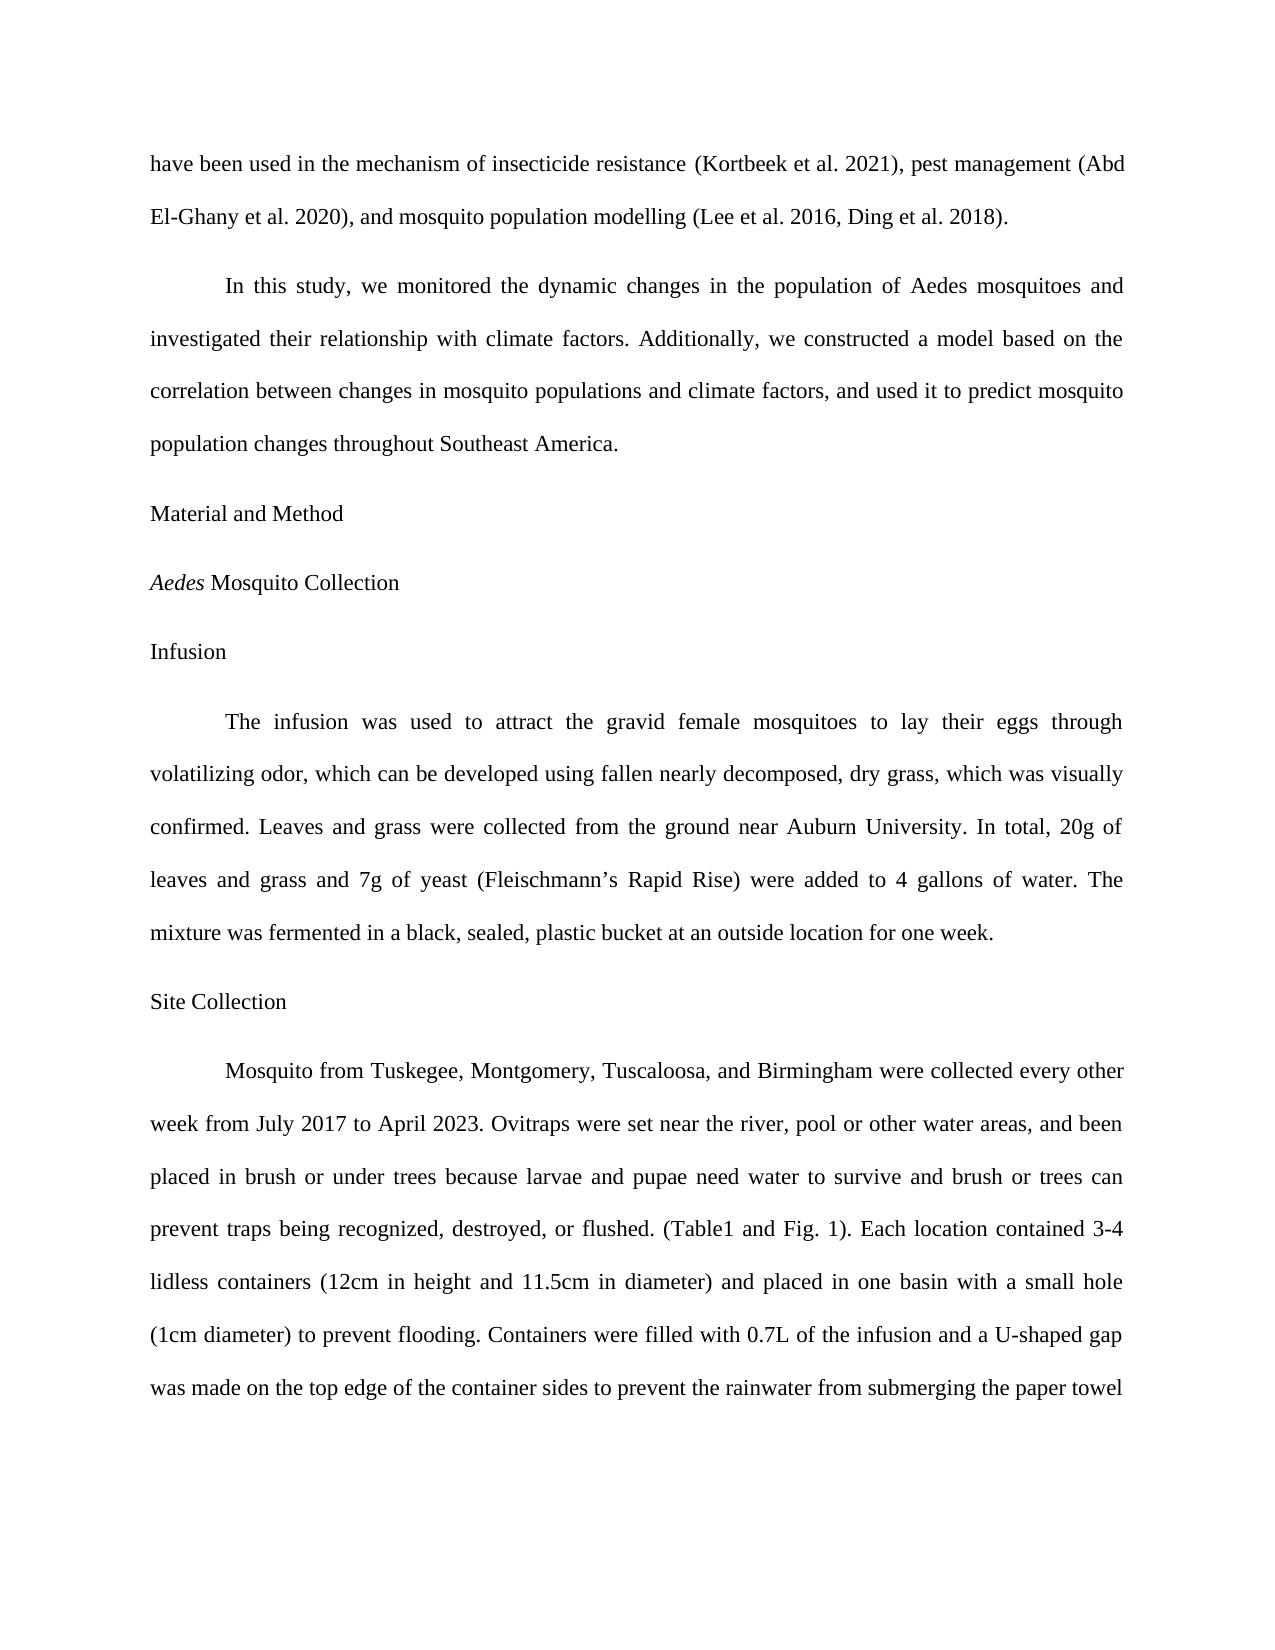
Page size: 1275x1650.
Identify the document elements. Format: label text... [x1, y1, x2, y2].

text Material and Method [150, 499, 1125, 526]
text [150, 150, 1125, 229]
text The infusion was used to attract the gravid female mosquitoes to lay their eggs through volatilizing odor, which can be developed using fallen nearly decomposed, dry grass, which was visually confirmed. Leaves and grass were collected from the ground near Auburn University. In total, 20g of leaves and grass and 7g of yeast (Fleischmann’s Rapid Rise) were added to 4 gallons of water. The mixture was fermented in a black, sealed, plastic bucket at an outside location for one week. [150, 708, 1125, 945]
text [150, 1057, 1125, 1400]
text Aedes Mosquito Collection [150, 569, 1125, 595]
text Site Collection [150, 988, 1125, 1014]
text In this study, we monitored the dynamic changes in the population of Aedes mosquitoes and investigated their relationship with climate factors. Additionally, we constructed a model based on the correlation between changes in mosquito populations and climate factors, and used it to predict mosquito population changes throughout Southeast America. [150, 272, 1125, 457]
text Infusion [150, 638, 1125, 665]
